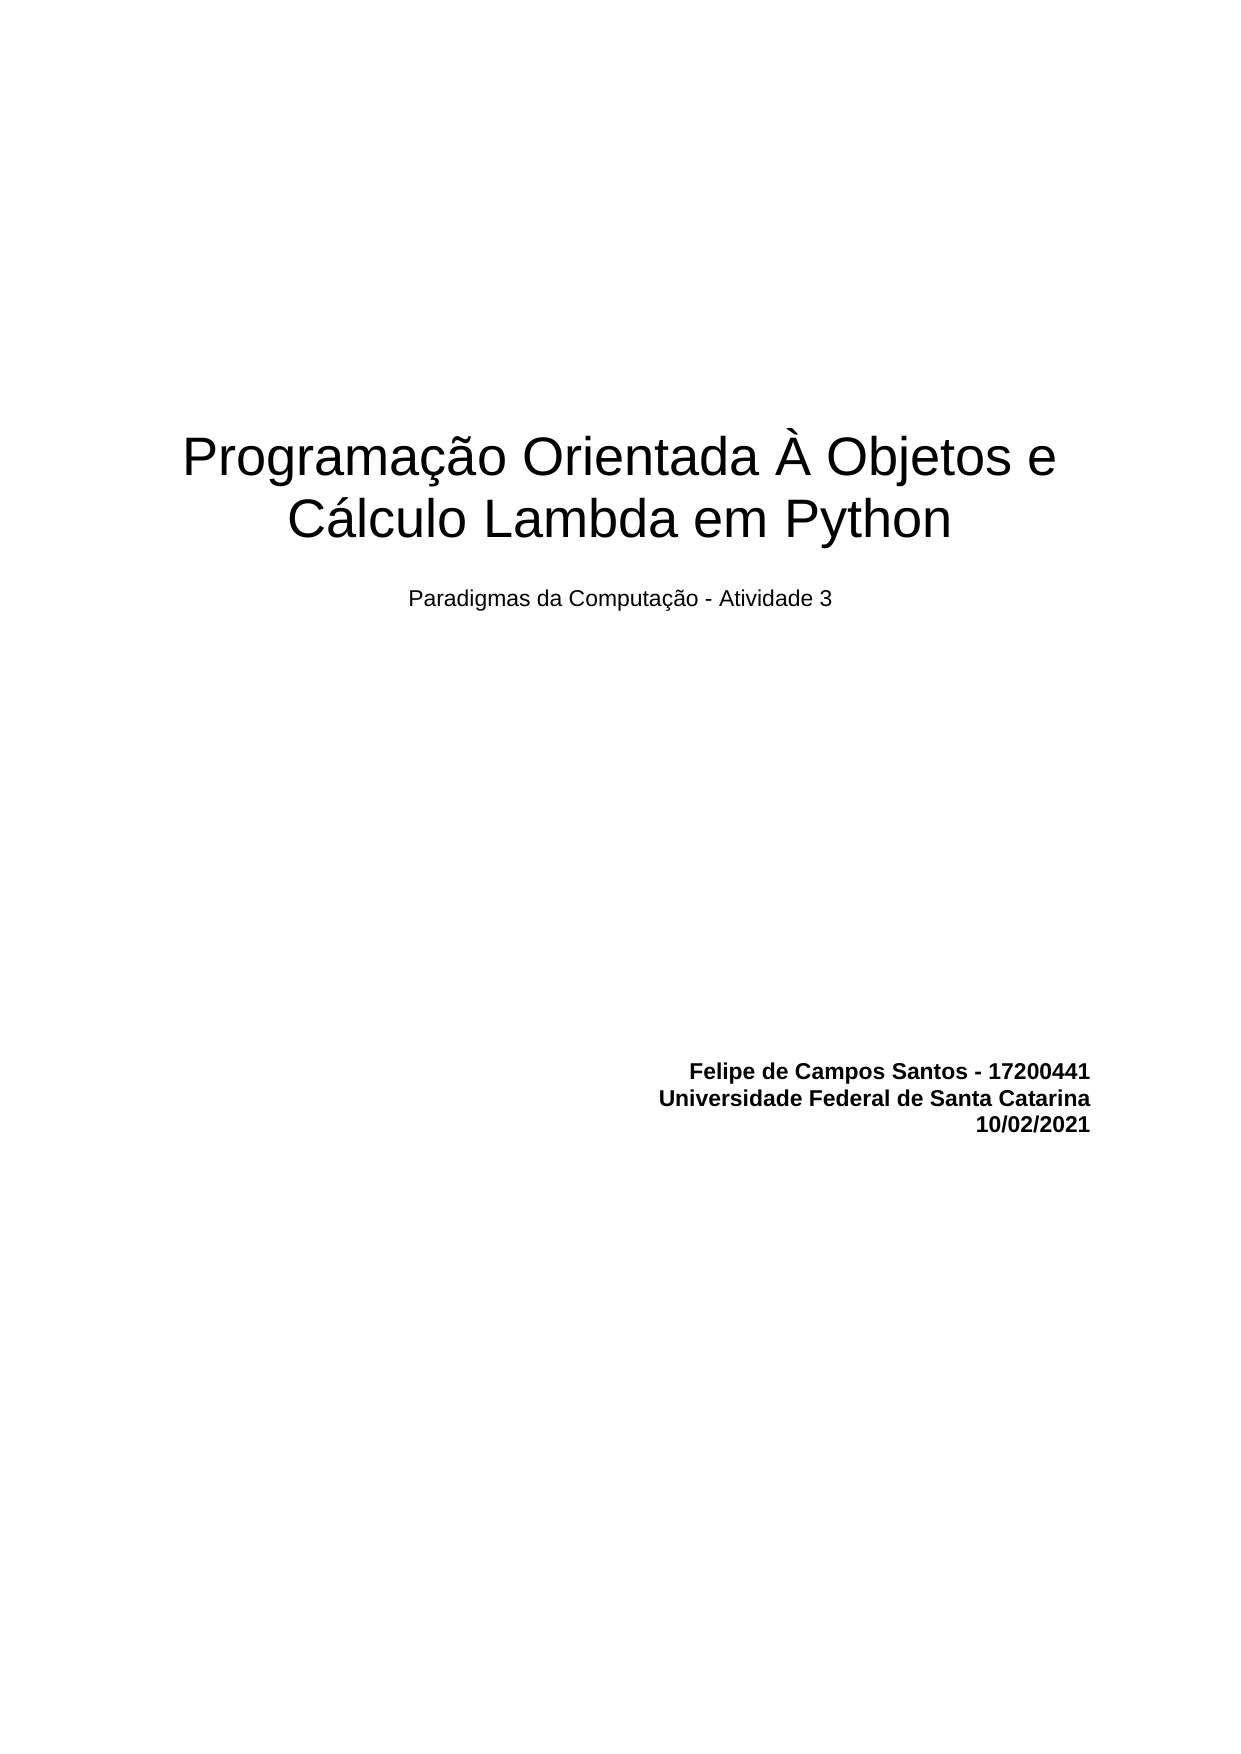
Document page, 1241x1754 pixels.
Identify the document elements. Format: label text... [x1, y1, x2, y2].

title Programação Orientada À Objetos e Cálculo Lambda em Python [150, 424, 1090, 549]
text 10/02/2021 [150, 1111, 1090, 1137]
text Universidade Federal de Santa Catarina [150, 1084, 1090, 1111]
text Paradigmas da Computação - Atividade 3 [150, 585, 1090, 612]
text Felipe de Campos Santos - 17200441 [150, 1058, 1090, 1084]
